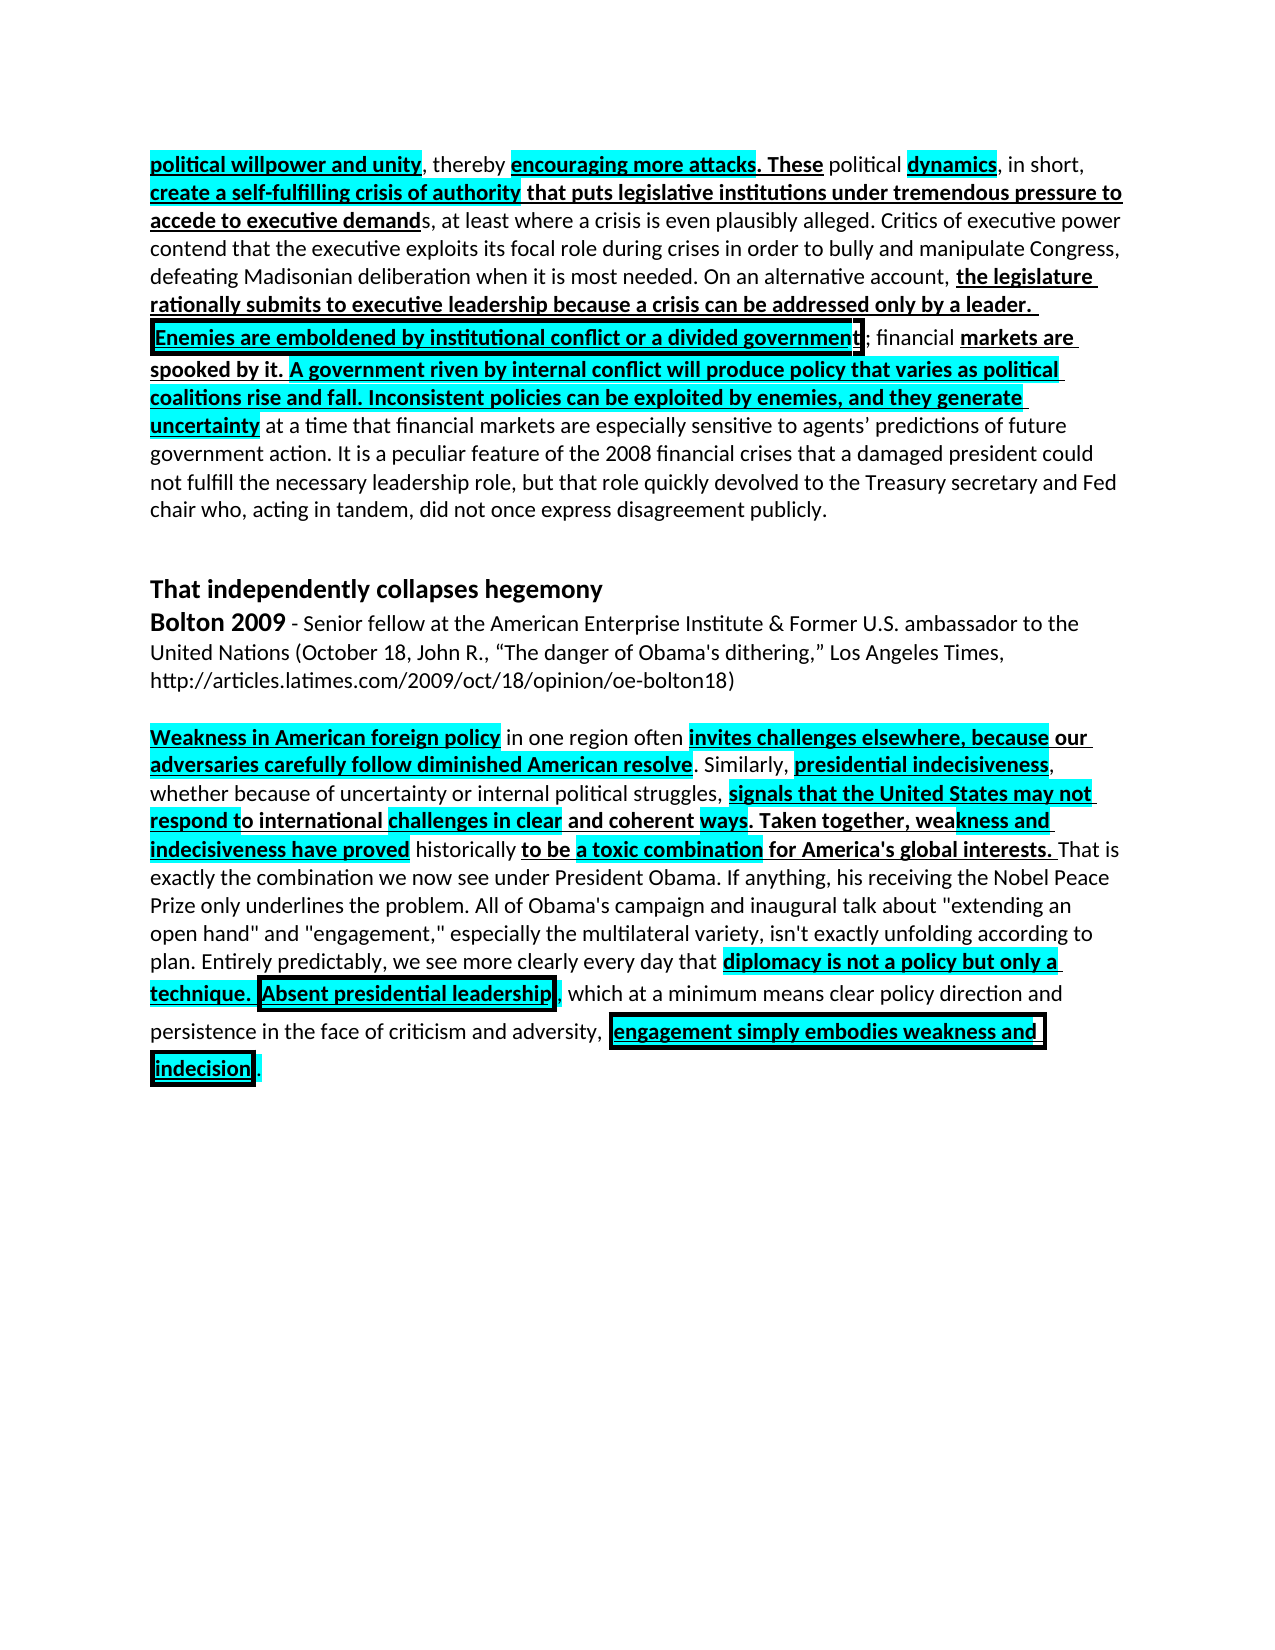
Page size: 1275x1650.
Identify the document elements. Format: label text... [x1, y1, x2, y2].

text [150, 150, 1125, 524]
text Weakness in American foreign policy in one region often invites challenges elsewhere, because our adversaries carefully follow diminished American resolve. Similarly, presidential indecisiveness, whether because of uncertainty or internal political struggles, signals that the United States may not respond to international challenges in clear and coherent ways. Taken together, weakness and indecisiveness have proved historically to be a toxic combination for America's global interests. That is exactly the combination we now see under President Obama. If anything, his receiving the Nobel Peace Prize only underlines the problem. All of Obama's campaign and inaugural talk about "extending an open hand" and "engagement," especially the multilateral variety, isn't exactly unfolding according to plan. Entirely predictably, we see more clearly every day that diplomacy is not a policy but only a technique. Absent presidential leadership, which at a minimum means clear policy direction and persistence in the face of criticism and adversity, engagement simply embodies weakness and indecision. [150, 723, 1125, 1087]
text Bolton 2009 - Senior fellow at the American Enterprise Institute & Former U.S. ambassador to the United Nations (October 18, John R., “The danger of Obama's dithering,” Los Angeles Times, http://articles.latimes.com/2009/oct/18/opinion/oe-bolton18) [150, 606, 1125, 694]
subtitle That independently collapses hegemony [150, 572, 1125, 606]
